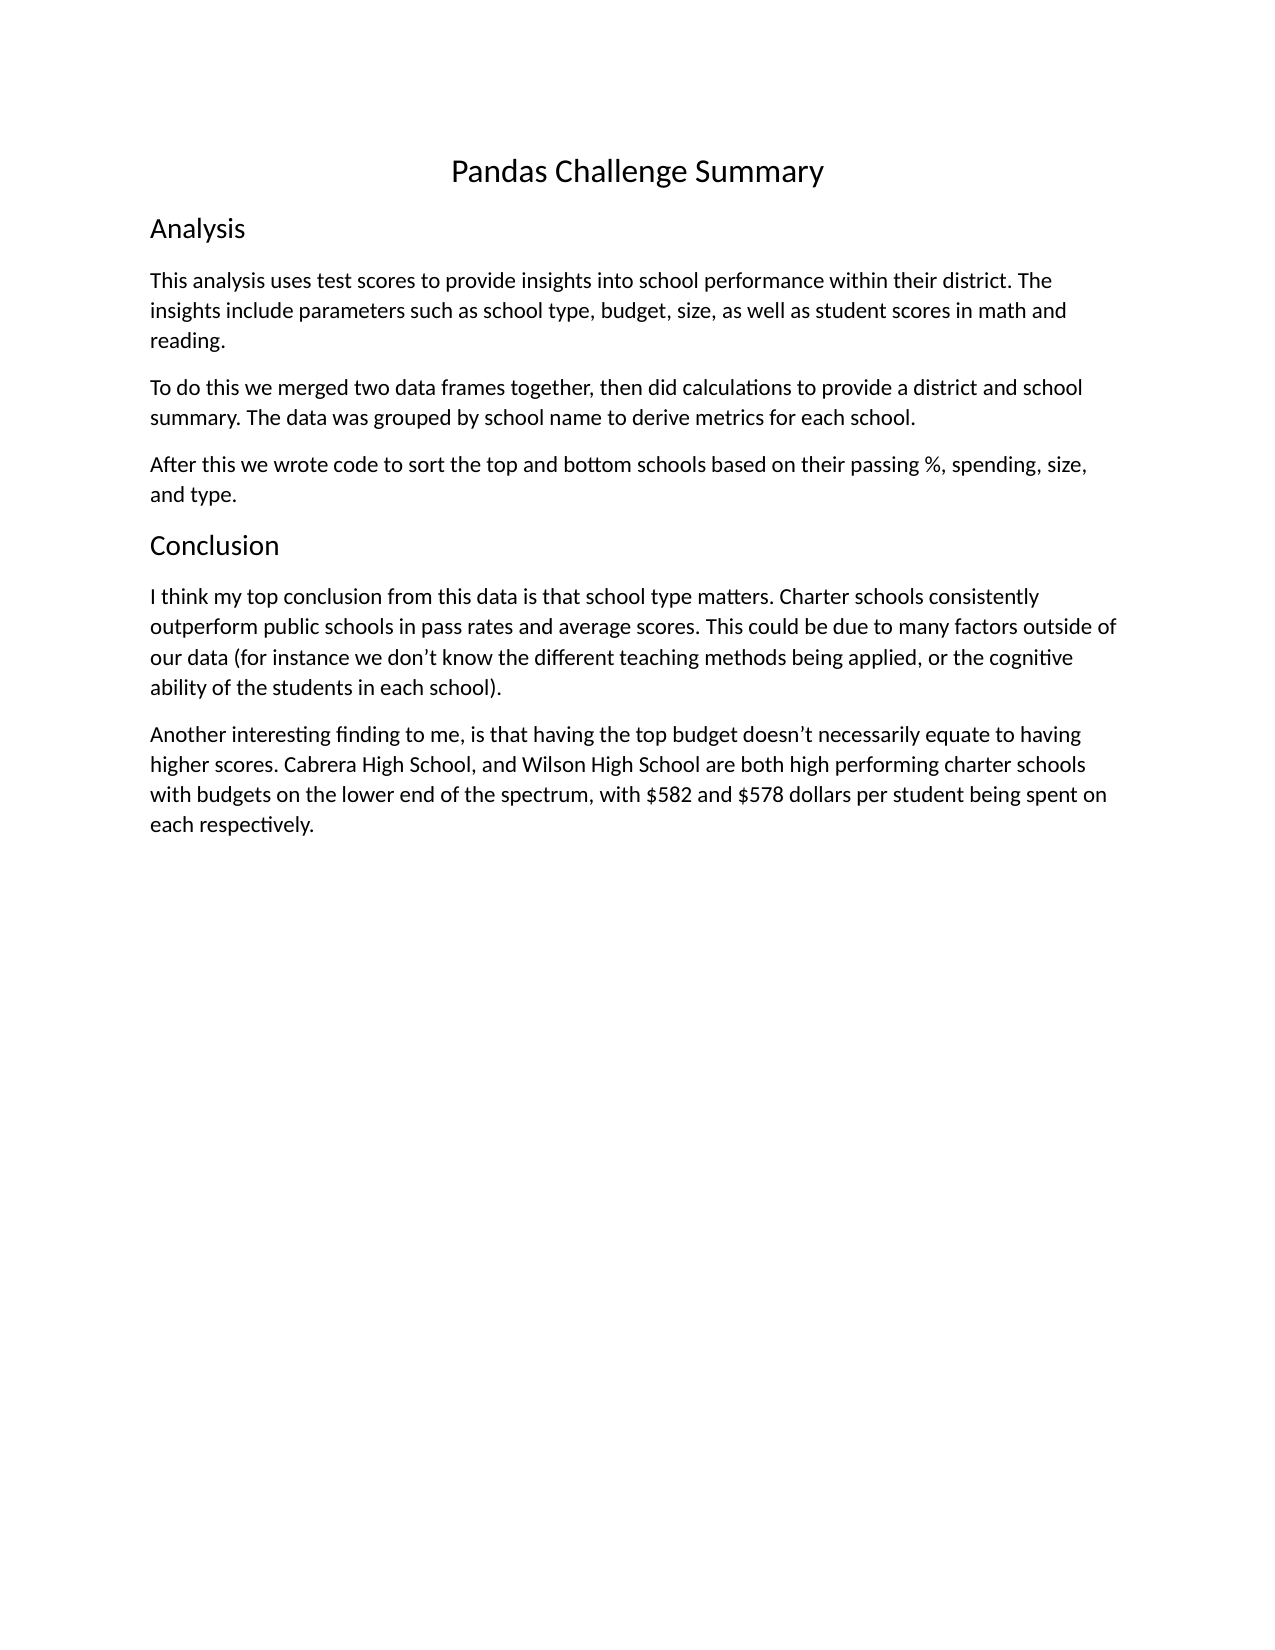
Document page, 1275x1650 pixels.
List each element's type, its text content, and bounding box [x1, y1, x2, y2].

text After this we wrote code to sort the top and bottom schools based on their passing %, spending, size, and type. [150, 450, 1125, 508]
text To do this we merged two data frames together, then did calculations to provide a district and school summary. The data was grouped by school name to derive metrics for each school. [150, 373, 1125, 431]
text Pandas Challenge Summary [150, 150, 1125, 191]
text I think my top conclusion from this data is that school type matters. Charter schools consistently outperform public schools in pass rates and average scores. This could be due to many factors outside of our data (for instance we don’t know the different teaching methods being applied, or the cognitive ability of the students in each school). [150, 582, 1125, 701]
text Conclusion [150, 527, 1125, 563]
text This analysis uses test scores to provide insights into school performance within their district. The insights include parameters such as school type, budget, size, as well as student scores in math and reading. [150, 266, 1125, 354]
text Analysis [150, 211, 1125, 246]
text Another interesting finding to me, is that having the top budget doesn’t necessarily equate to having higher scores. Cabrera High School, and Wilson High School are both high performing charter schools with budgets on the lower end of the spectrum, with $582 and $578 dollars per student being spent on each respectively. [150, 720, 1125, 838]
